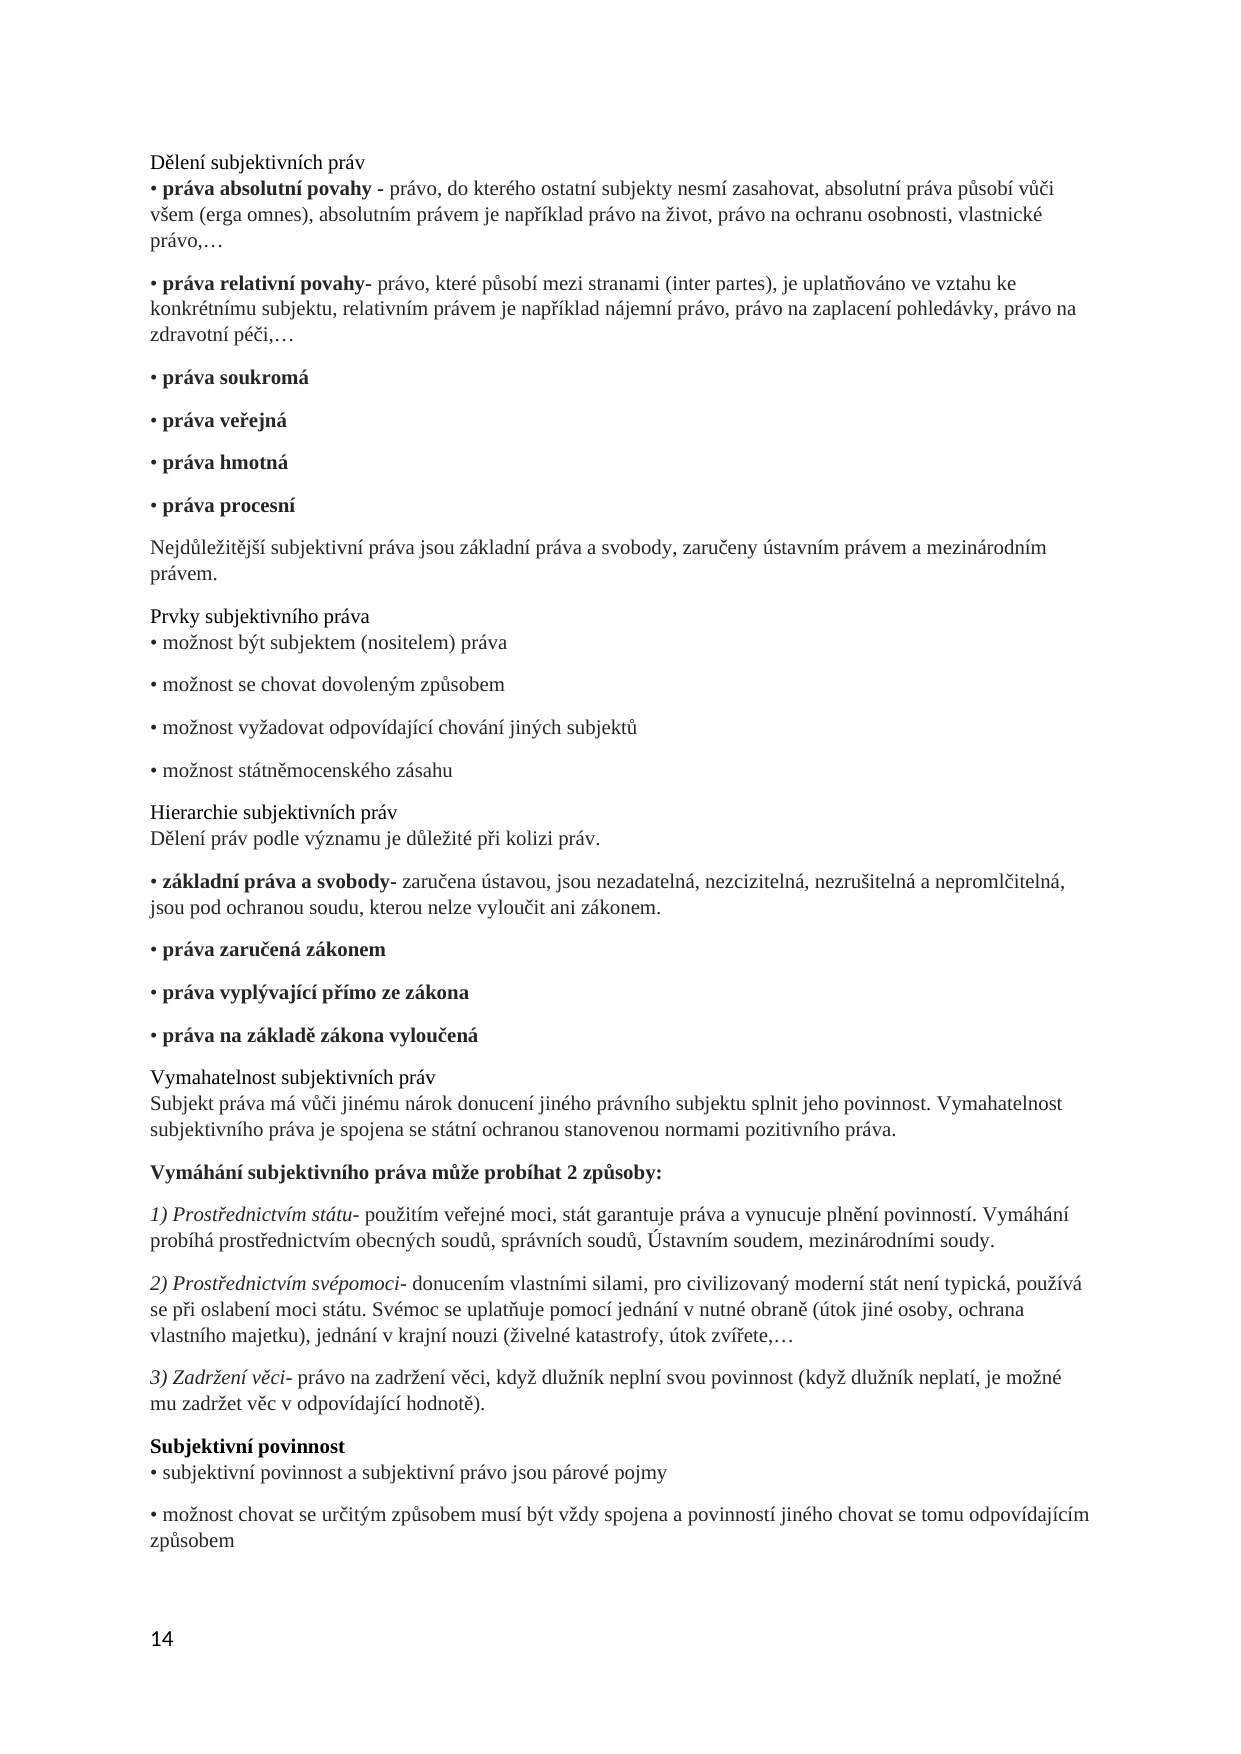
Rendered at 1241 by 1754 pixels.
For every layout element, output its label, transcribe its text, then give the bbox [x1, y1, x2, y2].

text • práva procesní [150, 493, 1090, 517]
text • práva vyplývající přímo ze zákona [150, 980, 1090, 1004]
text • práva na základě zákona vyloučená [150, 1022, 1090, 1047]
text • práva soukromá [150, 365, 1090, 389]
subtitle Dělení subjektivních práv [150, 150, 1090, 174]
text Nejdůležitější subjektivní práva jsou základní práva a svobody, zaručeny ústavním právem a mezinárodním právem. [150, 535, 1090, 585]
text Subjekt práva má vůči jinému nárok donucení jiného právního subjektu splnit jeho povinnost. Vymahatelnost subjektivního práva je spojena se státní ochranou stanovenou normami pozitivního práva. [150, 1091, 1090, 1141]
text Vymáhání subjektivního práva může probíhat 2 způsoby: [150, 1159, 1090, 1184]
text • práva veřejná [150, 407, 1090, 432]
text • možnost být subjektem (nositelem) práva [150, 630, 1090, 654]
text • možnost státněmocenského zásahu [150, 758, 1090, 782]
text • práva zaručená zákonem [150, 937, 1090, 961]
text • subjektivní povinnost a subjektivní právo jsou párové pojmy [150, 1460, 1090, 1484]
text • základní práva a svobody- zaručena ústavou, jsou nezadatelná, nezcizitelná, nezrušitelná a nepromlčitelná, jsou pod ochranou soudu, kterou nelze vyloučit ani zákonem. [150, 869, 1090, 919]
text • práva absolutní povahy - právo, do kterého ostatní subjekty nesmí zasahovat, absolutní práva působí vůči všem (erga omnes), absolutním právem je například právo na život, právo na ochranu osobnosti, vlastnické právo,… [150, 176, 1090, 252]
subtitle Vymahatelnost subjektivních práv [150, 1065, 1090, 1089]
text • práva hmotná [150, 450, 1090, 474]
text Dělení práv podle významu je důležité při kolizi práv. [150, 826, 1090, 850]
text • práva relativní povahy- právo, které působí mezi stranami (inter partes), je uplatňováno ve vztahu ke konkrétnímu subjektu, relativním právem je například nájemní právo, právo na zaplacení pohledávky, právo na zdravotní péči,… [150, 270, 1090, 346]
subtitle Hierarchie subjektivních práv [150, 800, 1090, 824]
text 2) Prostřednictvím svépomoci- donucením vlastními silami, pro civilizovaný moderní stát není typická, používá se při oslabení moci státu. Svémoc se uplatňuje pomocí jednání v nutné obraně (útok jiné osoby, ochrana vlastního majetku), jednání v krajní nouzi (živelné katastrofy, útok zvířete,… [150, 1271, 1090, 1347]
text • možnost se chovat dovoleným způsobem [150, 672, 1090, 696]
subtitle Prvky subjektivního práva [150, 604, 1090, 628]
text 1) Prostřednictvím státu- použitím veřejné moci, stát garantuje práva a vynucuje plnění povinností. Vymáhání probíhá prostřednictvím obecných soudů, správních soudů, Ústavním soudem, mezinárodními soudy. [150, 1202, 1090, 1252]
text 3) Zadržení věci- právo na zadržení věci, když dlužník neplní svou povinnost (když dlužník neplatí, je možné mu zadržet věc v odpovídající hodnotě). [150, 1365, 1090, 1415]
subtitle Subjektivní povinnost [150, 1434, 1090, 1458]
text • možnost vyžadovat odpovídající chování jiných subjektů [150, 715, 1090, 739]
text • možnost chovat se určitým způsobem musí být vždy spojena a povinností jiného chovat se tomu odpovídajícím způsobem [150, 1502, 1090, 1552]
